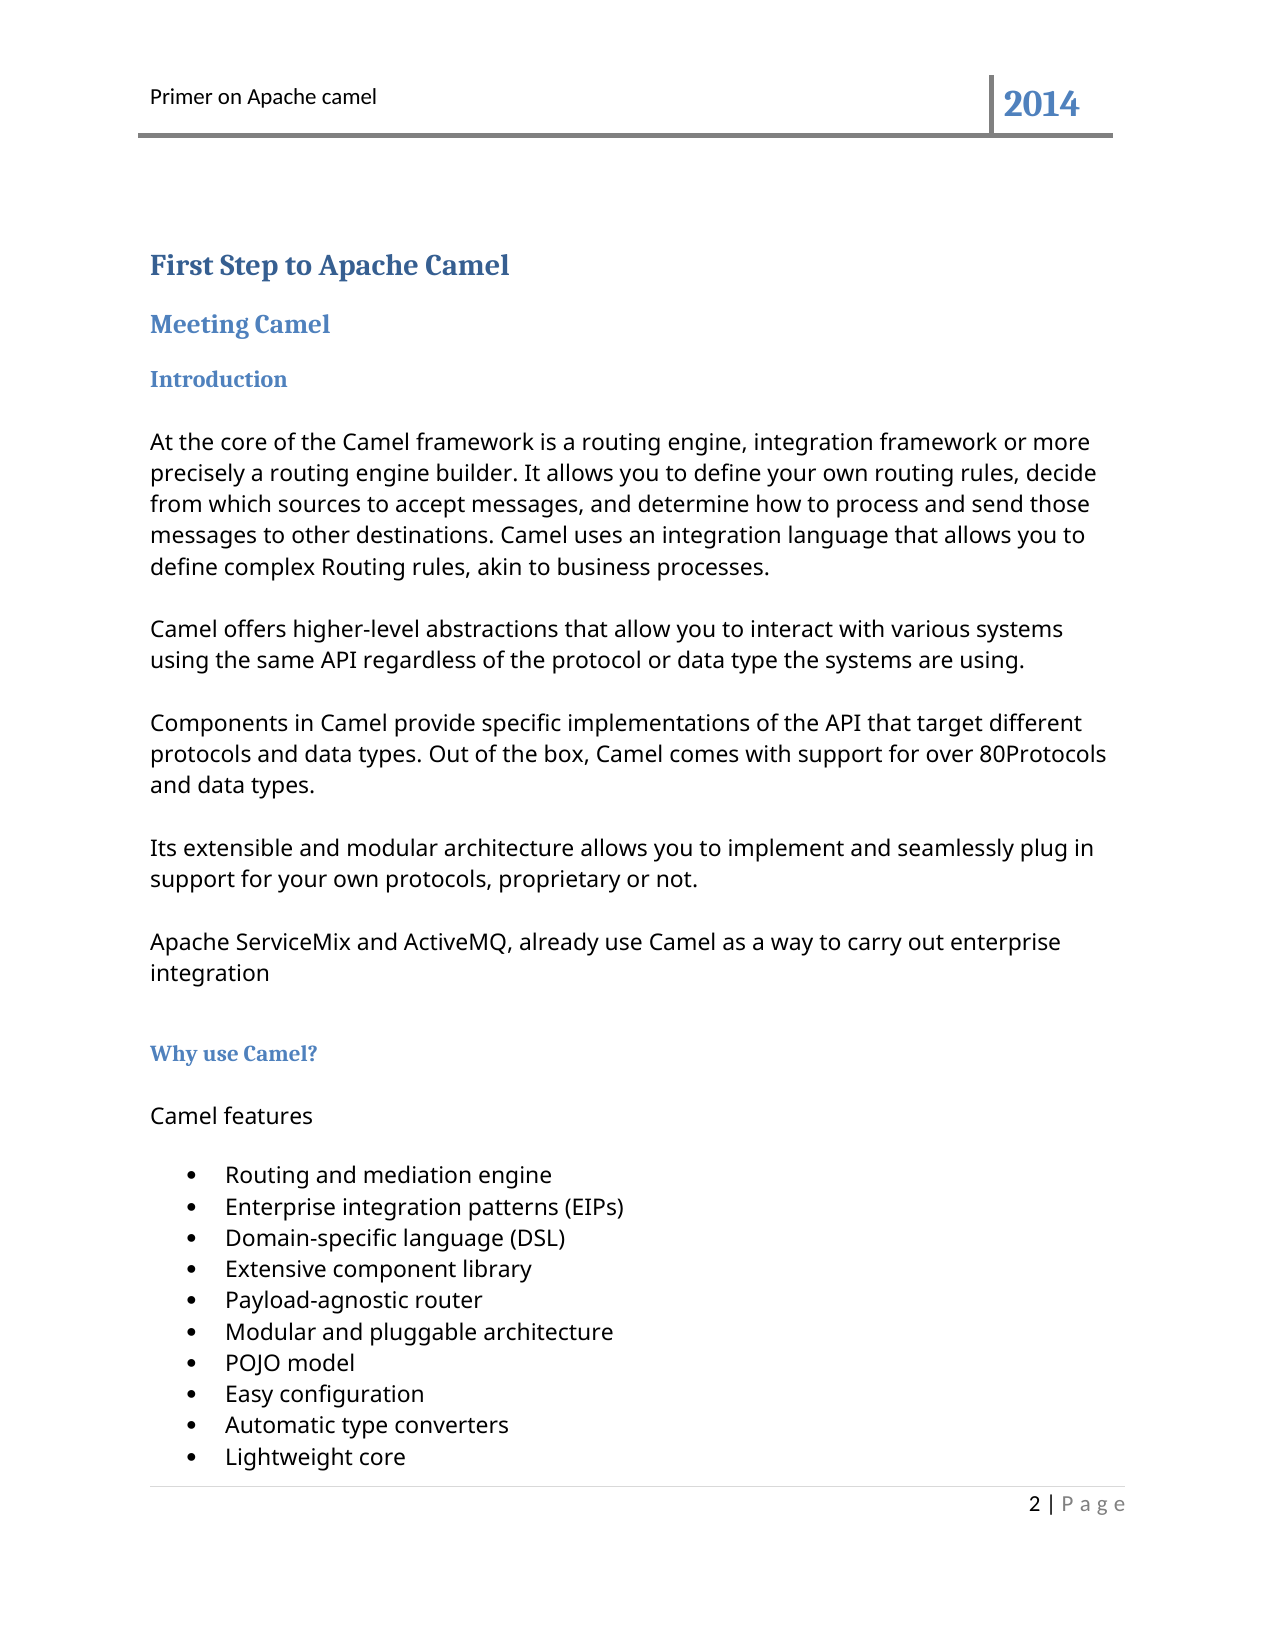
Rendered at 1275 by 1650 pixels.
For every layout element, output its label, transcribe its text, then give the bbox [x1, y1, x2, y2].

subtitle Why use Camel? [150, 1041, 1125, 1067]
list Automatic type converters [187, 1409, 1125, 1441]
list POJO model [187, 1347, 1125, 1378]
list Routing and mediation engine [187, 1159, 1125, 1191]
text Apache ServiceMix and ActiveMQ, already use Camel as a way to carry out enterprise integration [150, 926, 1125, 988]
text Components in Camel provide specific implementations of the API that target different protocols and data types. Out of the box, Camel comes with support for over 80Protocols and data types. [150, 707, 1125, 801]
list Modular and pluggable architecture [187, 1316, 1125, 1347]
text Camel features [150, 1100, 1125, 1131]
list Enterprise integration patterns (EIPs) [187, 1191, 1125, 1222]
list Lightweight core [187, 1441, 1125, 1472]
text At the core of the Camel framework is a routing engine, integration framework or more precisely a routing engine builder. It allows you to define your own routing rules, decide from which sources to accept messages, and determine how to process and send those messages to other destinations. Camel uses an integration language that allows you to define complex Routing rules, akin to business processes. [150, 426, 1125, 582]
list Domain-specific language (DSL) [187, 1222, 1125, 1253]
text Its extensible and modular architecture allows you to implement and seamlessly plug in support for your own protocols, proprietary or not. [150, 832, 1125, 894]
subtitle Meeting Camel [150, 309, 1125, 340]
text Camel offers higher-level abstractions that allow you to interact with various systems using the same API regardless of the protocol or data type the systems are using. [150, 613, 1125, 676]
subtitle First Step to Apache Camel [150, 248, 1125, 283]
subtitle Introduction [150, 365, 1125, 393]
list Easy configuration [187, 1378, 1125, 1409]
list Extensive component library [187, 1253, 1125, 1284]
list Payload-agnostic router [187, 1284, 1125, 1316]
